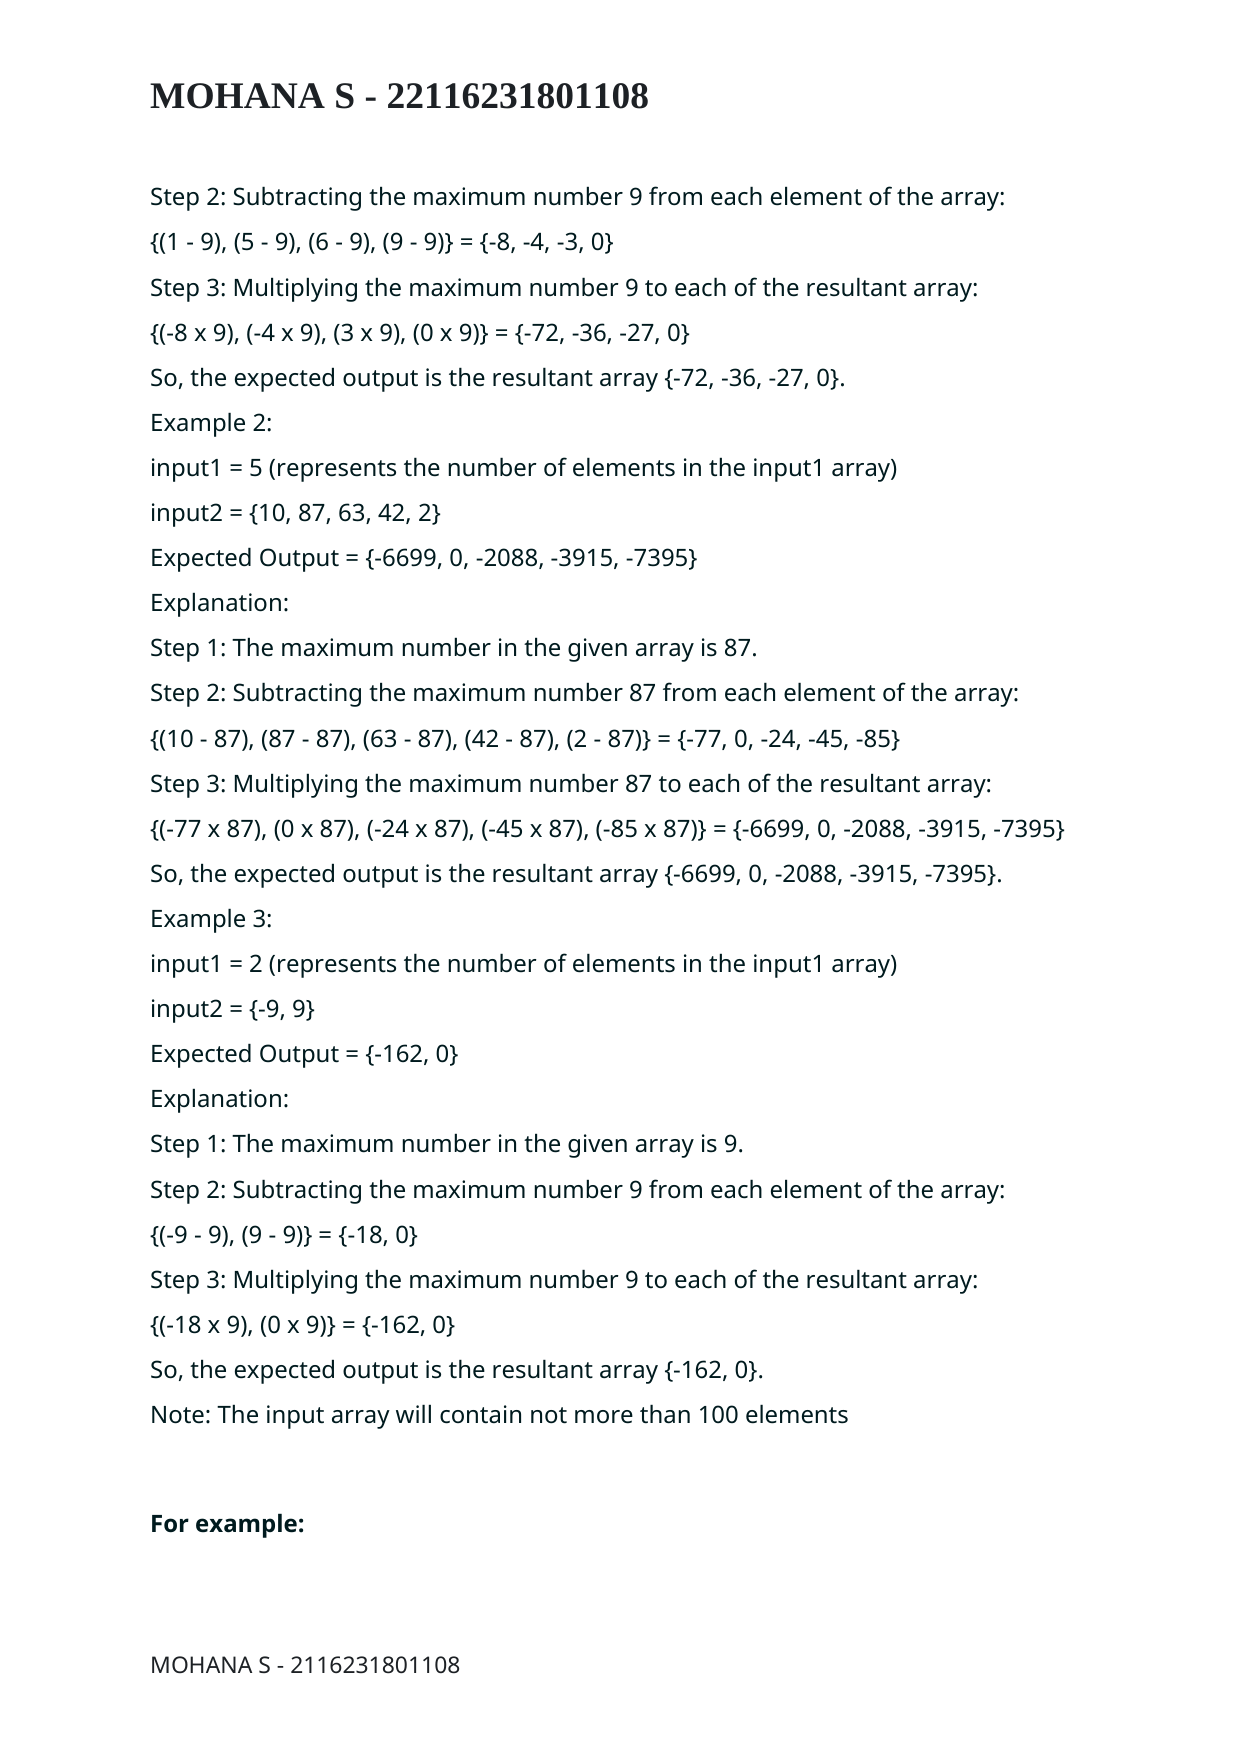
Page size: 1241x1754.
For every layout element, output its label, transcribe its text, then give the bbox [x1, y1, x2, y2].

text input2 = {-9, 9} [150, 992, 1090, 1024]
text input1 = 2 (represents the number of elements in the input1 array) [150, 947, 1090, 979]
text {(-8 x 9), (-4 x 9), (3 x 9), (0 x 9)} = {-72, -36, -27, 0} [150, 315, 1090, 348]
text Explanation: [150, 586, 1090, 619]
text input1 = 5 (represents the number of elements in the input1 array) [150, 451, 1090, 483]
text Step 2: Subtracting the maximum number 9 from each element of the array: [150, 1172, 1090, 1205]
text Step 1: The maximum number in the given array is 9. [150, 1127, 1090, 1160]
text So, the expected output is the resultant array {-162, 0}. [150, 1353, 1090, 1385]
text Step 1: The maximum number in the given array is 87. [150, 631, 1090, 664]
text Example 3: [150, 902, 1090, 934]
text Explanation: [150, 1082, 1090, 1115]
text {(-9 - 9), (9 - 9)} = {-18, 0} [150, 1217, 1090, 1250]
text Step 3: Multiplying the maximum number 9 to each of the resultant array: [150, 270, 1090, 303]
text Expected Output = {-6699, 0, -2088, -3915, -7395} [150, 541, 1090, 573]
text So, the expected output is the resultant array {-6699, 0, -2088, -3915, -7395}. [150, 857, 1090, 889]
text Step 3: Multiplying the maximum number 87 to each of the resultant array: [150, 766, 1090, 799]
text Expected Output = {-162, 0} [150, 1037, 1090, 1070]
text {(-77 x 87), (0 x 87), (-24 x 87), (-45 x 87), (-85 x 87)} = {-6699, 0, -2088, -3915, -7395} [150, 812, 1090, 844]
text Example 2: [150, 406, 1090, 438]
text {(-18 x 9), (0 x 9)} = {-162, 0} [150, 1308, 1090, 1340]
text Step 2: Subtracting the maximum number 87 from each element of the array: [150, 676, 1090, 709]
text For example: [150, 1507, 1090, 1539]
text {(1 - 9), (5 - 9), (6 - 9), (9 - 9)} = {-8, -4, -3, 0} [150, 225, 1090, 258]
text input2 = {10, 87, 63, 42, 2} [150, 496, 1090, 528]
text Step 2: Subtracting the maximum number 9 from each element of the array: [150, 180, 1090, 213]
text So, the expected output is the resultant array {-72, -36, -27, 0}. [150, 361, 1090, 393]
text {(10 - 87), (87 - 87), (63 - 87), (42 - 87), (2 - 87)} = {-77, 0, -24, -45, -85} [150, 721, 1090, 754]
text Step 3: Multiplying the maximum number 9 to each of the resultant array: [150, 1263, 1090, 1295]
text Note: The input array will contain not more than 100 elements [150, 1398, 1090, 1431]
